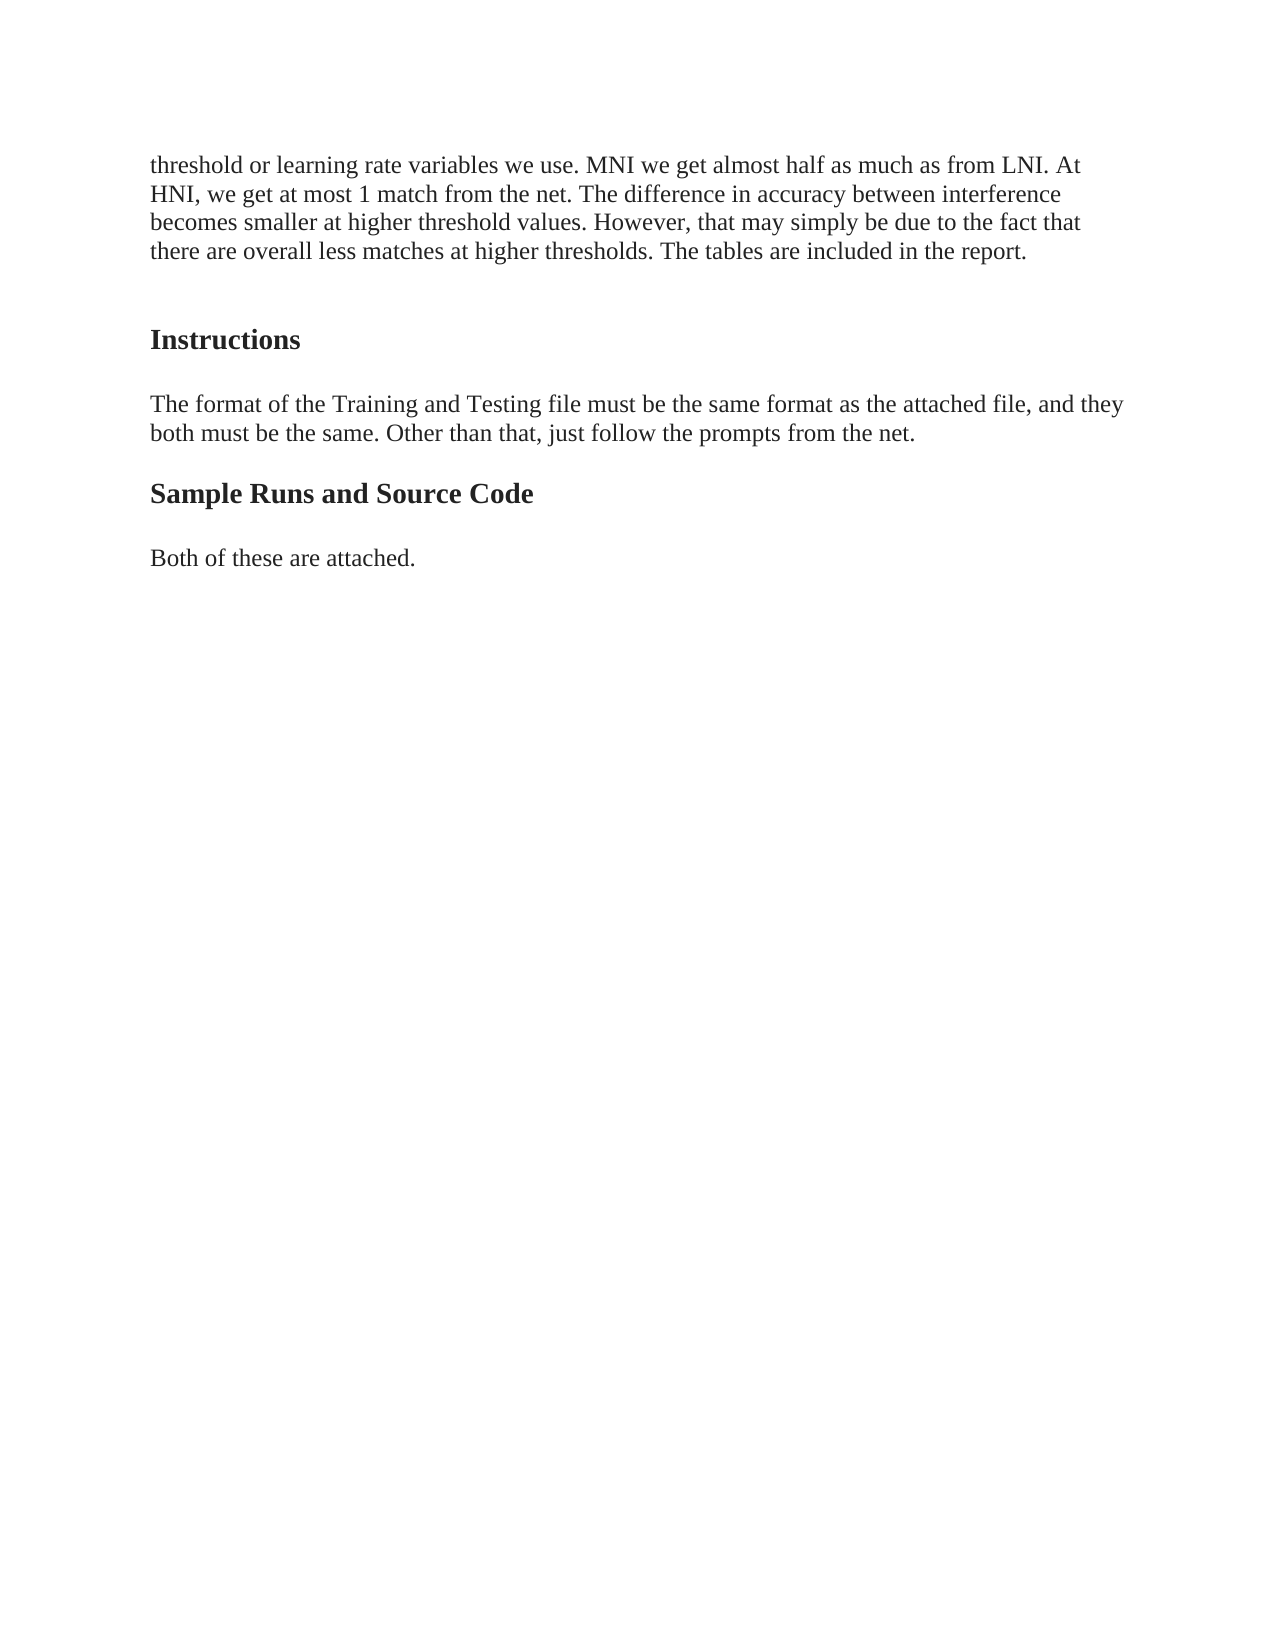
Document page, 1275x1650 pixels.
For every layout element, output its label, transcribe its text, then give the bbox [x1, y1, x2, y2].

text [150, 150, 1125, 265]
text The format of the Training and Testing file must be the same format as the attached file, and they both must be the same. Other than that, just follow the prompts from the net. [150, 389, 1125, 447]
text Instructions [150, 322, 1125, 356]
text Both of these are attached. [150, 543, 1125, 572]
text Sample Runs and Source Code [150, 476, 1125, 509]
